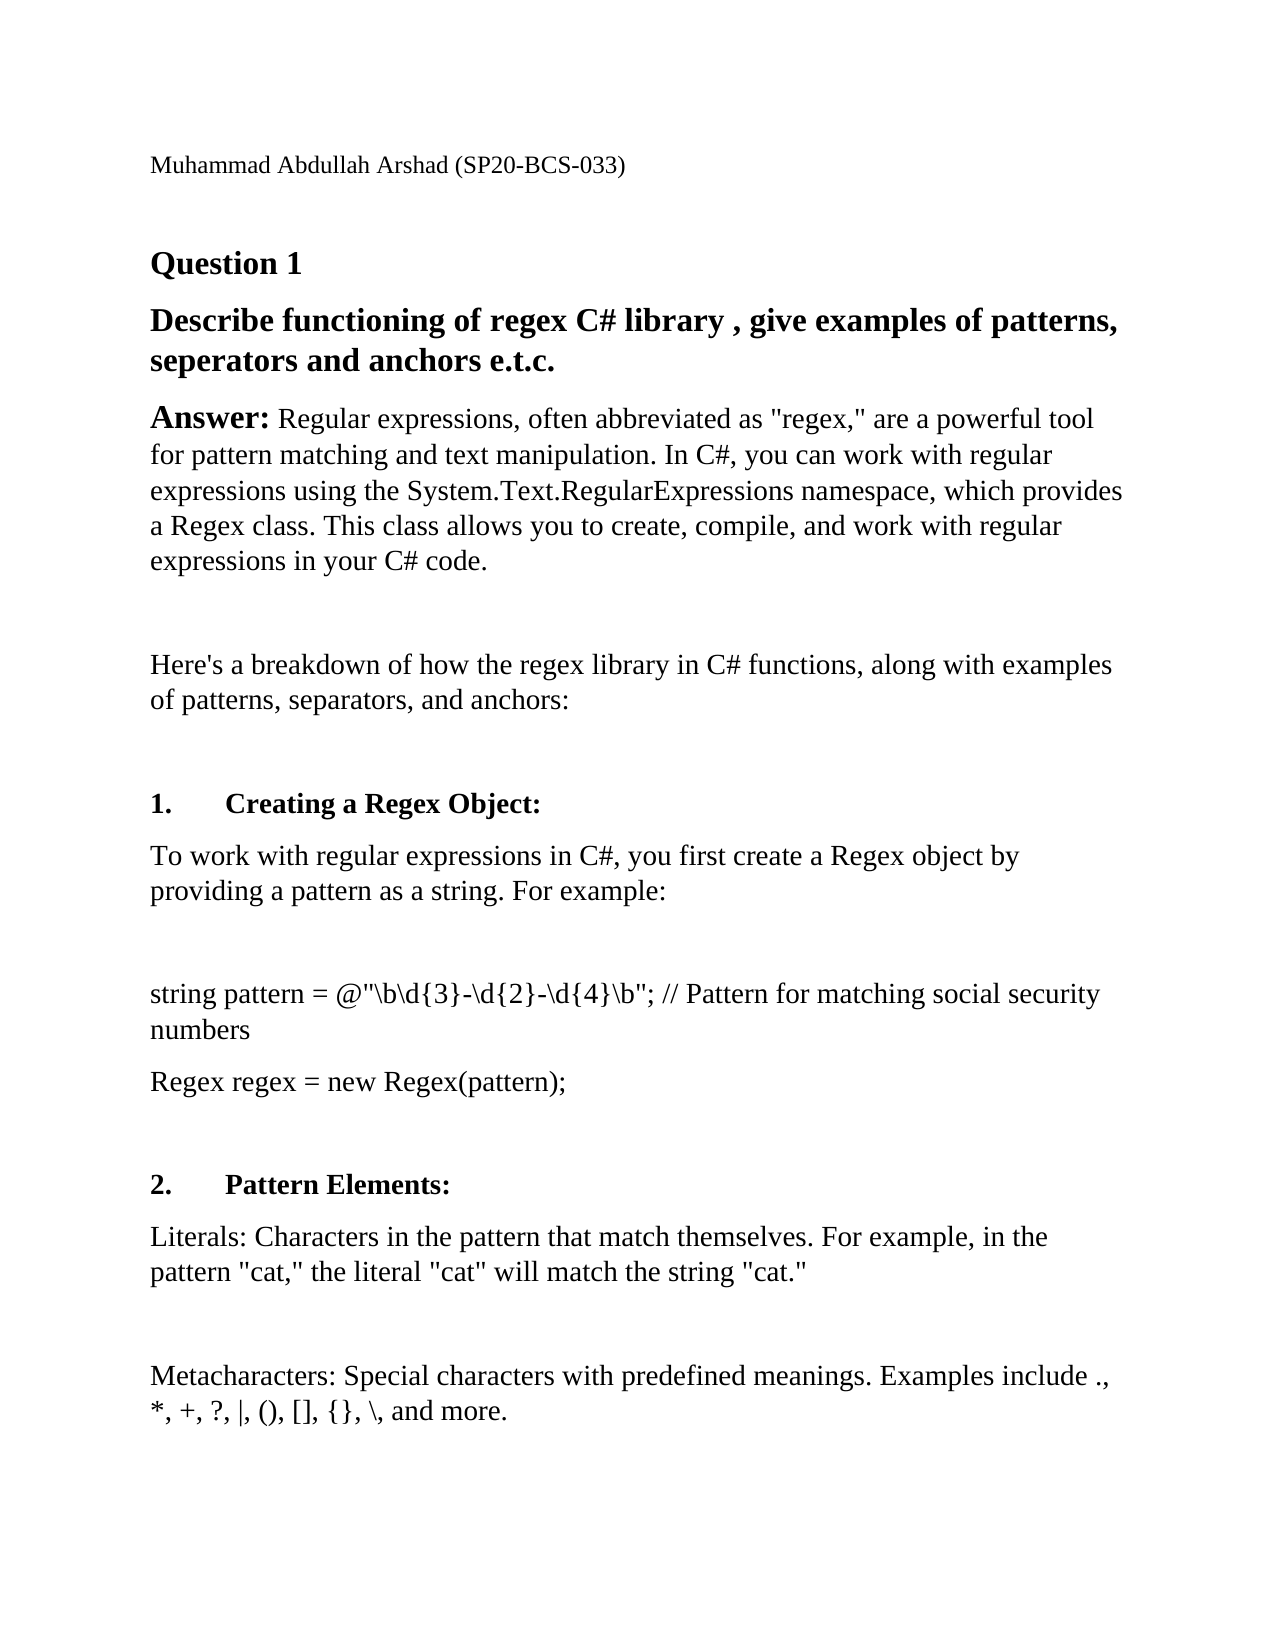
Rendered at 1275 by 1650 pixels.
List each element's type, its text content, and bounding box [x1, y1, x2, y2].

text To work with regular expressions in C#, you first create a Regex object by providing a pattern as a string. For example: [150, 838, 1125, 906]
text Describe functioning of regex C# library , give examples of patterns, seperators and anchors e.t.c. [150, 300, 1125, 379]
text Question 1 [150, 243, 1125, 282]
text Muhammad Abdullah Arshad (SP20-BCS-033) [150, 150, 1125, 179]
text Answer: Regular expressions, often abbreviated as "regex," are a powerful tool for pattern matching and text manipulation. In C#, you can work with regular expressions using the System.Text.RegularExpressions namespace, which provides a Regex class. This class allows you to create, compile, and work with regular expressions in your C# code. [150, 397, 1125, 577]
text 2. Pattern Elements: [150, 1167, 1125, 1201]
text Regex regex = new Regex(pattern); [150, 1064, 1125, 1097]
text 1. Creating a Regex Object: [150, 786, 1125, 819]
text Metacharacters: Special characters with predefined meanings. Examples include ., *, +, ?, |, (), [], {}, \, and more. [150, 1358, 1125, 1427]
text string pattern = @"\b\d{3}-\d{2}-\d{4}\b"; // Pattern for matching social security numbers [150, 977, 1125, 1045]
text Literals: Characters in the pattern that match themselves. For example, in the pattern "cat," the literal "cat" will match the string "cat." [150, 1219, 1125, 1288]
text Here's a breakdown of how the regex library in C# functions, along with examples of patterns, separators, and anchors: [150, 647, 1125, 716]
